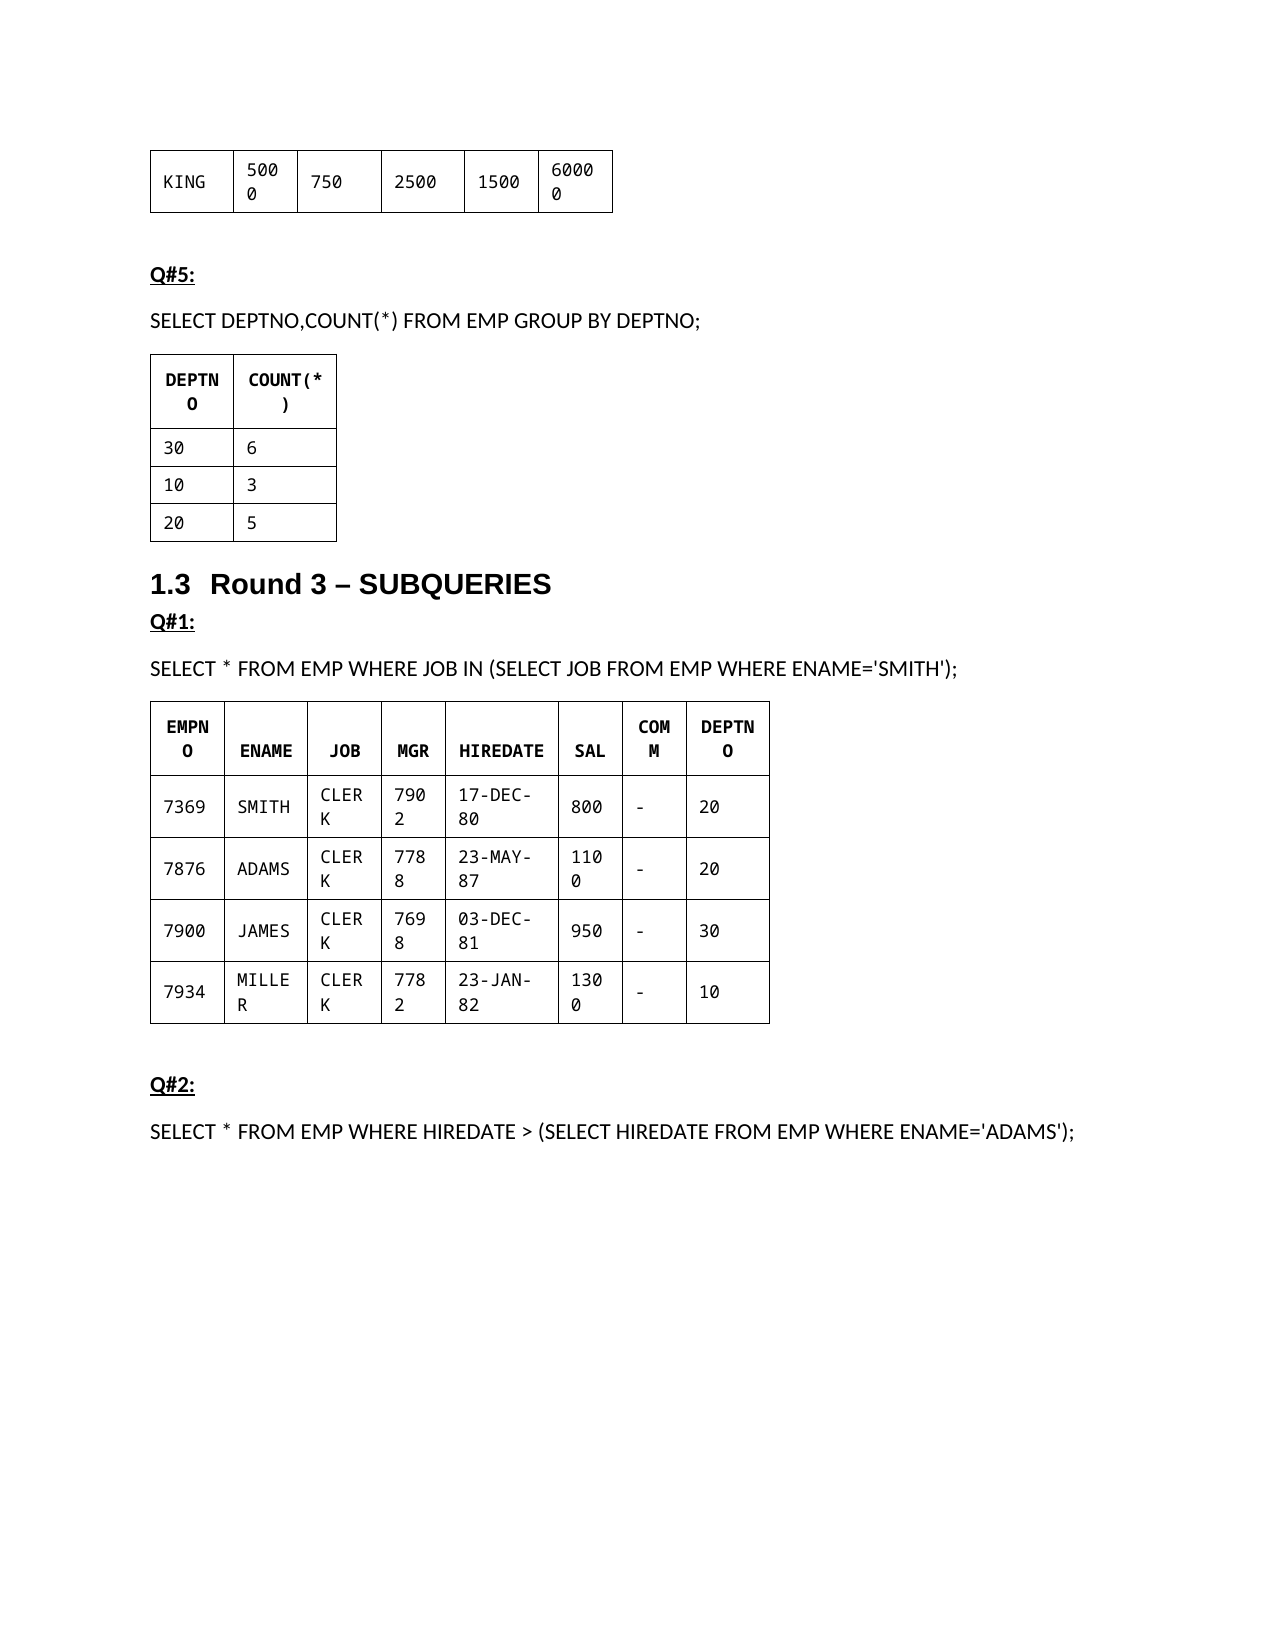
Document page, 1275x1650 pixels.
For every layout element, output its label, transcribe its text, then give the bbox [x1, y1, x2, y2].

text SELECT * FROM EMP WHERE HIREDATE > (SELECT HIREDATE FROM EMP WHERE ENAME='ADAMS'); [150, 1117, 1125, 1145]
table_cell - [623, 838, 686, 899]
table_header SAL [559, 702, 622, 775]
table_cell 23-MAY-87 [446, 838, 558, 899]
text Q#5: [150, 260, 1125, 288]
table_cell 7369 [151, 776, 224, 837]
table_cell - [623, 900, 686, 961]
table_header EMPNO [151, 702, 224, 775]
table_cell 7902 [382, 776, 445, 837]
table_header ENAME [225, 702, 307, 775]
table_cell 30 [151, 429, 233, 466]
table_cell 7900 [151, 900, 224, 961]
table_cell 30 [687, 900, 769, 961]
table_cell ADAMS [225, 838, 307, 899]
table_cell 20 [687, 776, 769, 837]
table_header DEPTNO [151, 355, 233, 428]
table_cell 60000 [539, 151, 612, 212]
subtitle Round 3 – SUBQUERIES [150, 567, 1125, 601]
table_cell 1500 [465, 151, 538, 212]
table_cell 3 [234, 467, 336, 503]
table_cell 6 [234, 429, 336, 466]
table_cell 1300 [559, 962, 622, 1022]
table_cell 03-DEC-81 [446, 900, 558, 961]
table_cell 17-DEC-80 [446, 776, 558, 837]
table_header JOB [308, 702, 381, 775]
table_cell 10 [151, 467, 233, 503]
table_cell CLERK [308, 776, 381, 837]
table_cell 10 [687, 962, 769, 1022]
table_cell 7698 [382, 900, 445, 961]
table_cell 20 [151, 504, 233, 541]
table_cell 5000 [234, 151, 297, 212]
text Q#2: [150, 1070, 1125, 1098]
table_header HIREDATE [446, 702, 558, 775]
text Q#1: [150, 607, 1125, 635]
table_header COUNT(*) [234, 355, 336, 428]
table_cell CLERK [308, 962, 381, 1022]
table_cell 20 [687, 838, 769, 899]
text SELECT DEPTNO,COUNT(*) FROM EMP GROUP BY DEPTNO; [150, 307, 1125, 335]
table_cell CLERK [308, 838, 381, 899]
table_cell 5 [234, 504, 336, 541]
table_cell 800 [559, 776, 622, 837]
table_cell 7788 [382, 838, 445, 899]
table_cell 7876 [151, 838, 224, 899]
table_cell 7782 [382, 962, 445, 1022]
table_cell CLERK [308, 900, 381, 961]
table_cell 7934 [151, 962, 224, 1022]
table_cell SMITH [225, 776, 307, 837]
table_cell 2500 [382, 151, 464, 212]
table_cell 1100 [559, 838, 622, 899]
table_header MGR [382, 702, 445, 775]
table_header COMM [623, 702, 686, 775]
table_header DEPTNO [687, 702, 769, 775]
table_cell MILLER [225, 962, 307, 1022]
table_cell JAMES [225, 900, 307, 961]
table_cell - [623, 776, 686, 837]
table_cell - [623, 962, 686, 1022]
table_cell 950 [559, 900, 622, 961]
text SELECT * FROM EMP WHERE JOB IN (SELECT JOB FROM EMP WHERE ENAME='SMITH'); [150, 654, 1125, 682]
table_cell KING [151, 151, 233, 212]
table_cell 750 [298, 151, 381, 212]
table_cell 23-JAN-82 [446, 962, 558, 1022]
